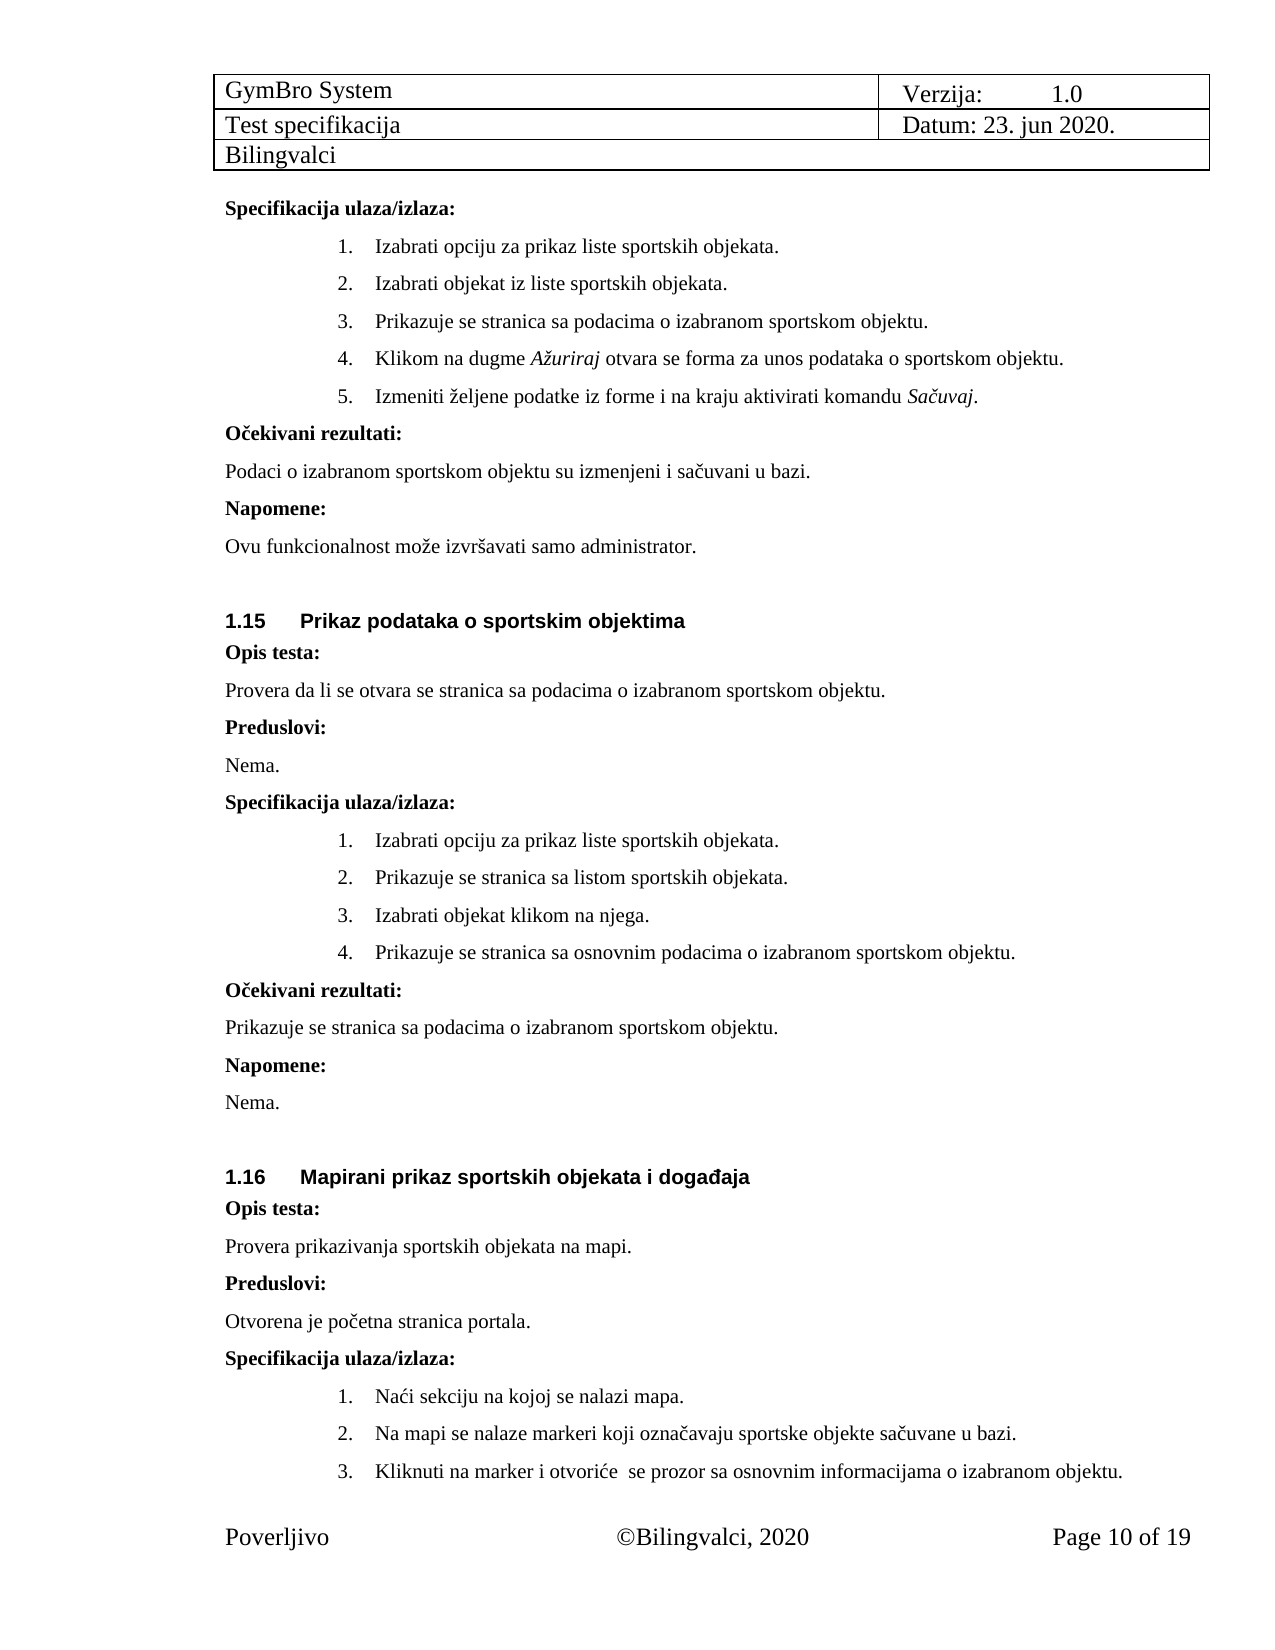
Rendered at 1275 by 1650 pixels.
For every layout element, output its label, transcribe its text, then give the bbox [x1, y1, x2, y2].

list Naći sekciju na kojoj se nalazi mapa. [337, 1383, 1125, 1408]
list Prikazuje se stranica sa podacima o izabranom sportskom objektu. [337, 308, 1125, 333]
subtitle Mapirani prikaz sportskih objekata i događaja [225, 1164, 1125, 1189]
text Provera prikazivanja sportskih objekata na mapi. [225, 1233, 1125, 1258]
text Napomene: [225, 495, 1125, 520]
subtitle Prikaz podataka o sportskim objektima [225, 608, 1125, 633]
text Opis testa: [225, 1195, 1125, 1220]
list Klikom na dugme Ažuriraj otvara se forma za unos podataka o sportskom objektu. [337, 345, 1125, 370]
list Kliknuti na marker i otvoriće se prozor sa osnovnim informacijama o izabranom objektu. [337, 1458, 1125, 1483]
list Na mapi se nalaze markeri koji označavaju sportske objekte sačuvane u bazi. [337, 1420, 1125, 1445]
text Nema. [225, 1089, 1125, 1114]
list Izabrati objekat klikom na njega. [337, 902, 1125, 927]
text Opis testa: [225, 639, 1125, 664]
text Očekivani rezultati: [225, 977, 1125, 1002]
text Preduslovi: [225, 1270, 1125, 1295]
list Izabrati opciju za prikaz liste sportskih objekata. [337, 827, 1125, 852]
text Specifikacija ulaza/izlaza: [225, 1345, 1125, 1370]
text Otvorena je početna stranica portala. [225, 1308, 1125, 1333]
text Provera da li se otvara se stranica sa podacima o izabranom sportskom objektu. [225, 677, 1125, 702]
list Izmeniti željene podatke iz forme i na kraju aktivirati komandu Sačuvaj. [337, 383, 1125, 408]
list Izabrati objekat iz liste sportskih objekata. [337, 270, 1125, 295]
list Izabrati opciju za prikaz liste sportskih objekata. [337, 233, 1125, 258]
text Preduslovi: [225, 714, 1125, 739]
text Napomene: [225, 1052, 1125, 1077]
text Specifikacija ulaza/izlaza: [225, 195, 1125, 220]
text Očekivani rezultati: [225, 420, 1125, 445]
list Prikazuje se stranica sa osnovnim podacima o izabranom sportskom objektu. [337, 939, 1125, 964]
text Podaci o izabranom sportskom objektu su izmenjeni i sačuvani u bazi. [225, 458, 1125, 483]
list Prikazuje se stranica sa listom sportskih objekata. [337, 864, 1125, 889]
text Nema. [225, 752, 1125, 777]
text Specifikacija ulaza/izlaza: [225, 789, 1125, 814]
text Prikazuje se stranica sa podacima o izabranom sportskom objektu. [225, 1014, 1125, 1039]
text Ovu funkcionalnost može izvršavati samo administrator. [225, 533, 1125, 558]
